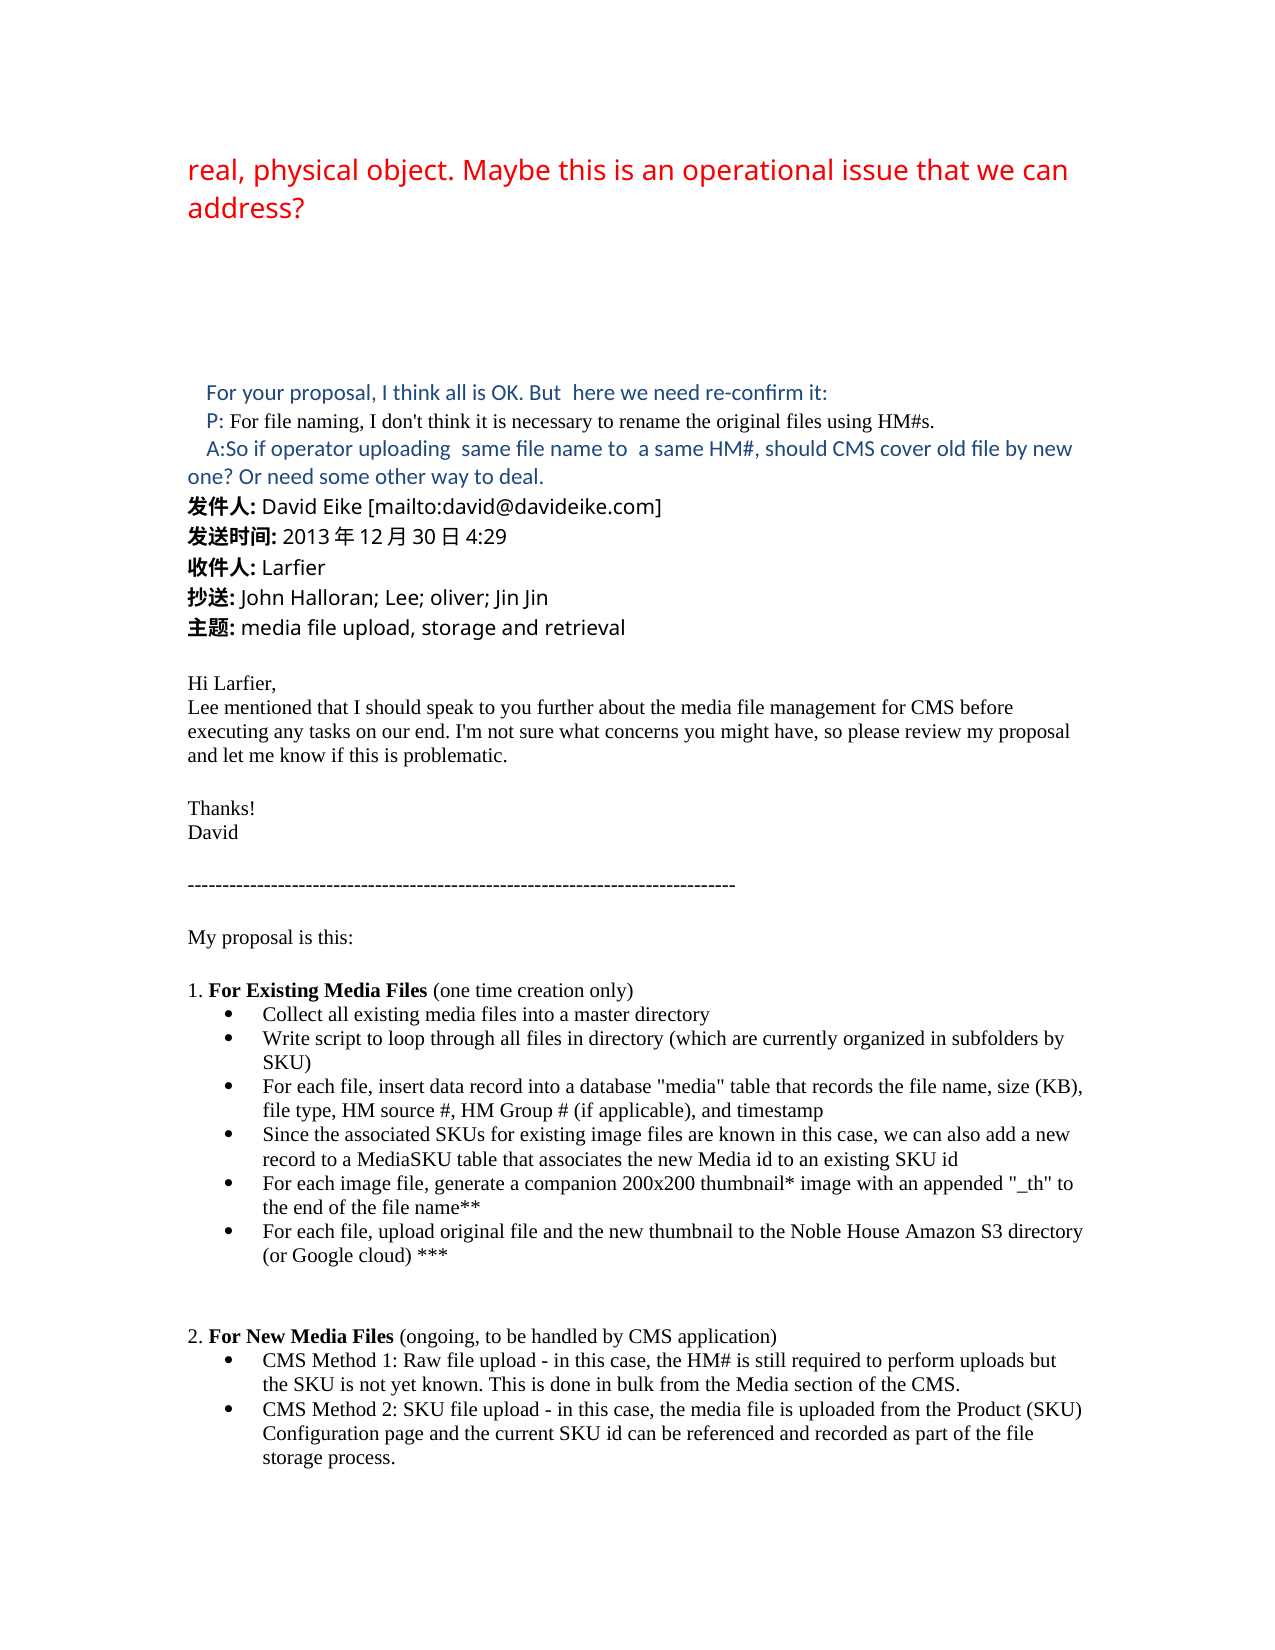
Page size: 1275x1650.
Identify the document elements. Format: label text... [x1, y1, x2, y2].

text David [187, 819, 1087, 844]
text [187, 150, 1087, 227]
list CMS Method 2: SKU file upload - in this case, the media file is uploaded from the Product (SKU) Configuration page and the current SKU id can be referenced and recorded as part of the file storage process. [225, 1396, 1087, 1469]
list Write script to loop through all files in directory (which are currently organized in subfolders by SKU) [225, 1026, 1087, 1074]
text 2. For New Media Files (ongoing, to be handled by CMS application) [187, 1324, 1087, 1348]
text A:So if operator uploading same file name to a same HM#, should CMS cover old file by new one? Or need some other way to deal. [187, 434, 1087, 490]
text ------------------------------------------------------------------------------- [187, 872, 1087, 896]
list For each file, upload original file and the new thumbnail to the Noble House Amazon S3 directory (or Google cloud) *** [225, 1219, 1087, 1267]
text Lee mentioned that I should speak to you further about the media file management for CMS before executing any tasks on our end. I'm not sure what concerns you might have, so please review my proposal and let me know if this is problematic. [187, 694, 1087, 767]
text 发件人: David Eike [mailto:david@davideike.com] 发送时间: 2013年12月30日 4:29 收件人: Larfier 抄送: John Halloran; Lee; oliver; Jin Jin 主题: media file upload, storage and retrieval [187, 490, 1087, 642]
text For your proposal, I think all is OK. But here we need re-confirm it: [187, 378, 1087, 406]
list For each image file, generate a companion 200x200 thumbnail* image with an appended "_th" to the end of the file name** [225, 1171, 1087, 1219]
text 1. For Existing Media Files (one time creation only) [187, 978, 1087, 1002]
list Collect all existing media files into a master directory [225, 1002, 1087, 1026]
list CMS Method 1: Raw file upload - in this case, the HM# is still required to perform uploads but the SKU is not yet known. This is done in bulk from the Media section of the CMS. [225, 1348, 1087, 1396]
text My proposal is this: [187, 925, 1087, 949]
text P: For file naming, I don't think it is necessary to rename the original files using HM#s. [187, 406, 1087, 434]
list For each file, insert data record into a database "media" table that records the file name, size (KB), file type, HM source #, HM Group # (if applicable), and timestamp [225, 1074, 1087, 1122]
list Since the associated SKUs for existing image files are known in this case, we can also add a new record to a MediaSKU table that associates the new Media id to an existing SKU id [225, 1122, 1087, 1171]
text Hi Larfier, [187, 671, 1087, 694]
text Thanks! [187, 796, 1087, 819]
